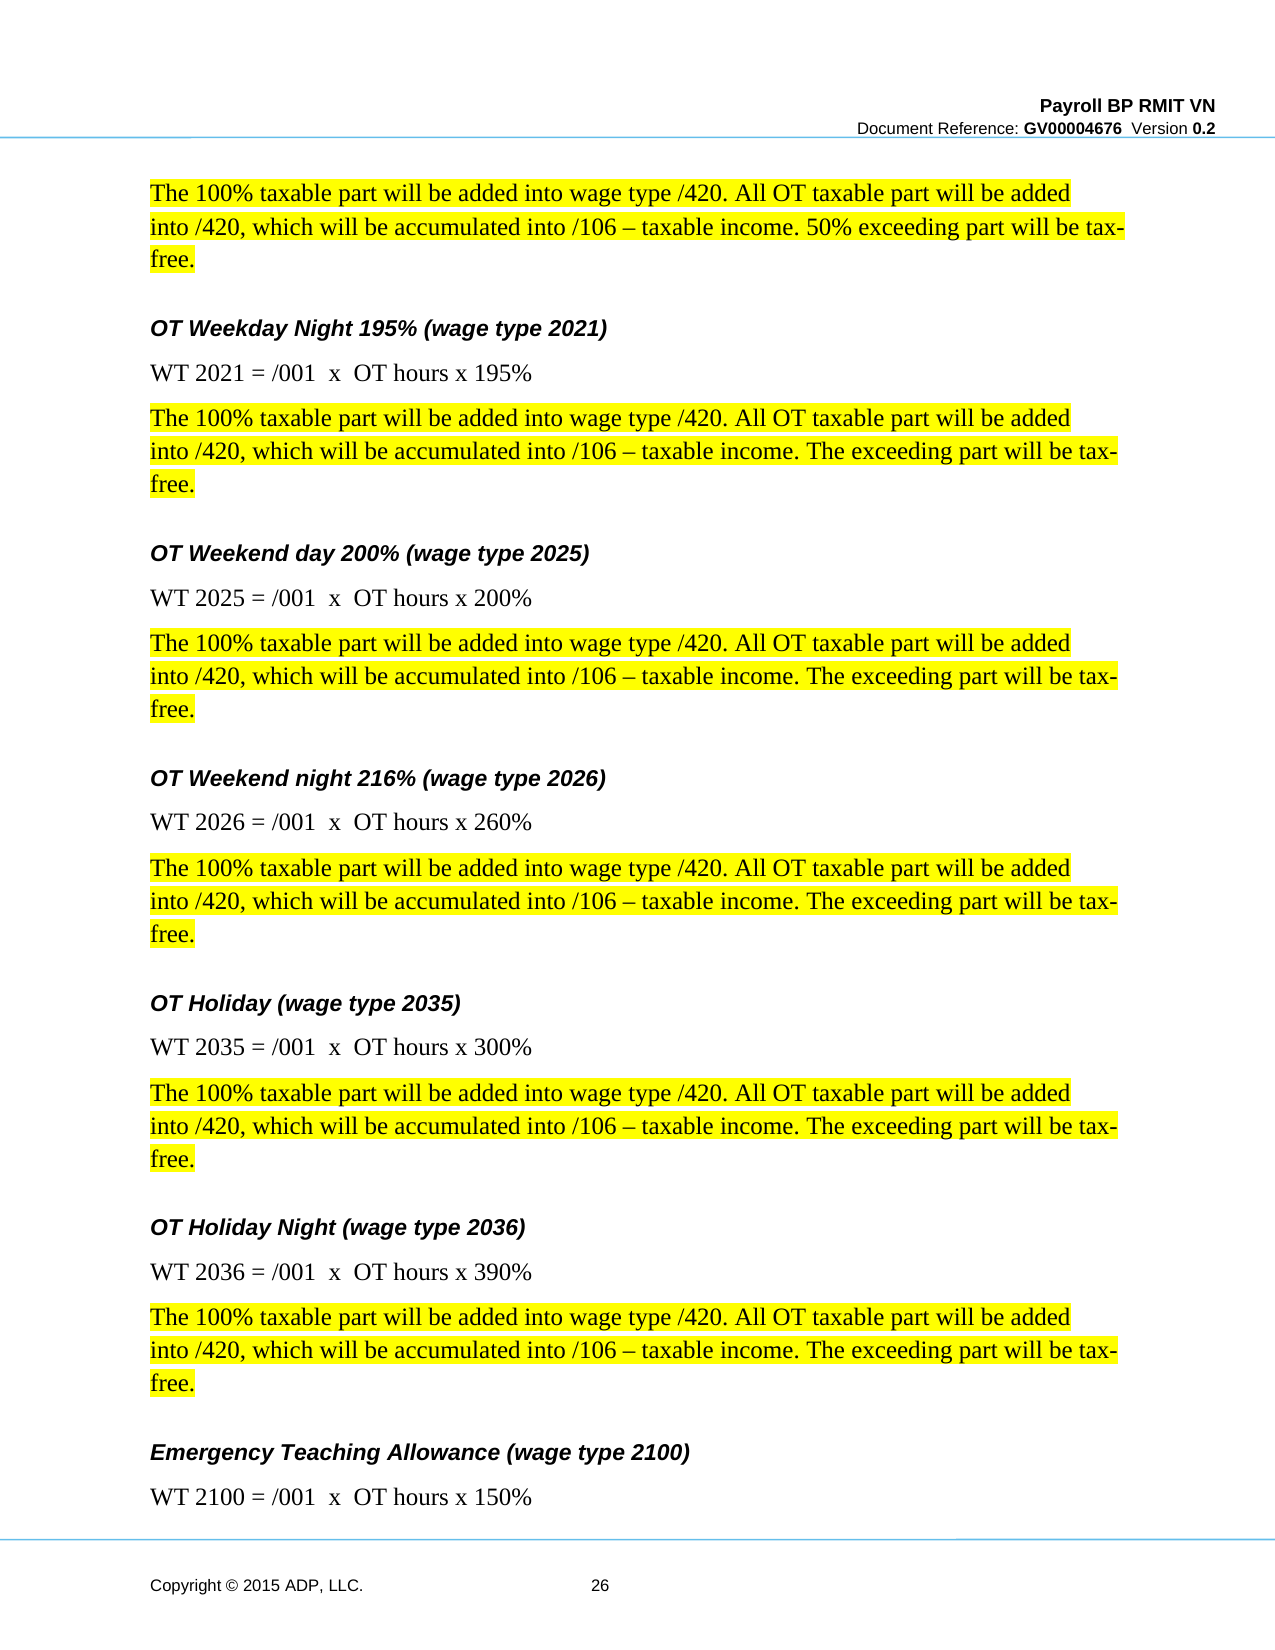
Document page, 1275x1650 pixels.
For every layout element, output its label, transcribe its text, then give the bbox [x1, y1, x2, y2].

text WT 2021 = /001 x OT hours x 195% [150, 358, 1125, 387]
text WT 2036 = /001 x OT hours x 390% [150, 1257, 1125, 1286]
text WT 2025 = /001 x OT hours x 200% [150, 583, 1125, 611]
text The 100% taxable part will be added into wage type /420. All OT taxable part will be added into /420, which will be accumulated into /106 – taxable income. The exceeding part will be tax-free. [150, 403, 1125, 498]
text The 100% taxable part will be added into wage type /420. All OT taxable part will be added into /420, which will be accumulated into /106 – taxable income. The exceeding part will be tax-free. [150, 1078, 1125, 1172]
subtitle OT Weekend night 216% (wage type 2026) [150, 765, 1125, 791]
subtitle OT Weekend day 200% (wage type 2025) [150, 540, 1125, 566]
text The 100% taxable part will be added into wage type /420. All OT taxable part will be added into /420, which will be accumulated into /106 – taxable income. 50% exceeding part will be tax-free. [150, 178, 1125, 212]
subtitle OT Holiday (wage type 2035) [150, 989, 1125, 1016]
text The 100% taxable part will be added into wage type /420. All OT taxable part will be added into /420, which will be accumulated into /106 – taxable income. The exceeding part will be tax-free. [150, 628, 1125, 723]
text The 100% taxable part will be added into wage type /420. All OT taxable part will be added into /420, which will be accumulated into /106 – taxable income. 50% exceeding part will be tax-free. [150, 240, 1125, 273]
subtitle OT Weekday Night 195% (wage type 2021) [150, 315, 1125, 341]
subtitle Emergency Teaching Allowance (wage type 2100) [150, 1439, 1125, 1465]
text WT 2026 = /001 x OT hours x 260% [150, 807, 1125, 836]
text WT 2035 = /001 x OT hours x 300% [150, 1032, 1125, 1061]
text The 100% taxable part will be added into wage type /420. All OT taxable part will be added into /420, which will be accumulated into /106 – taxable income. The exceeding part will be tax-free. [150, 853, 1125, 948]
text The 100% taxable part will be added into wage type /420. All OT taxable part will be added into /420, which will be accumulated into /106 – taxable income. The exceeding part will be tax-free. [150, 1302, 1125, 1397]
subtitle OT Holiday Night (wage type 2036) [150, 1214, 1125, 1241]
text WT 2100 = /001 x OT hours x 150% [150, 1482, 1125, 1511]
